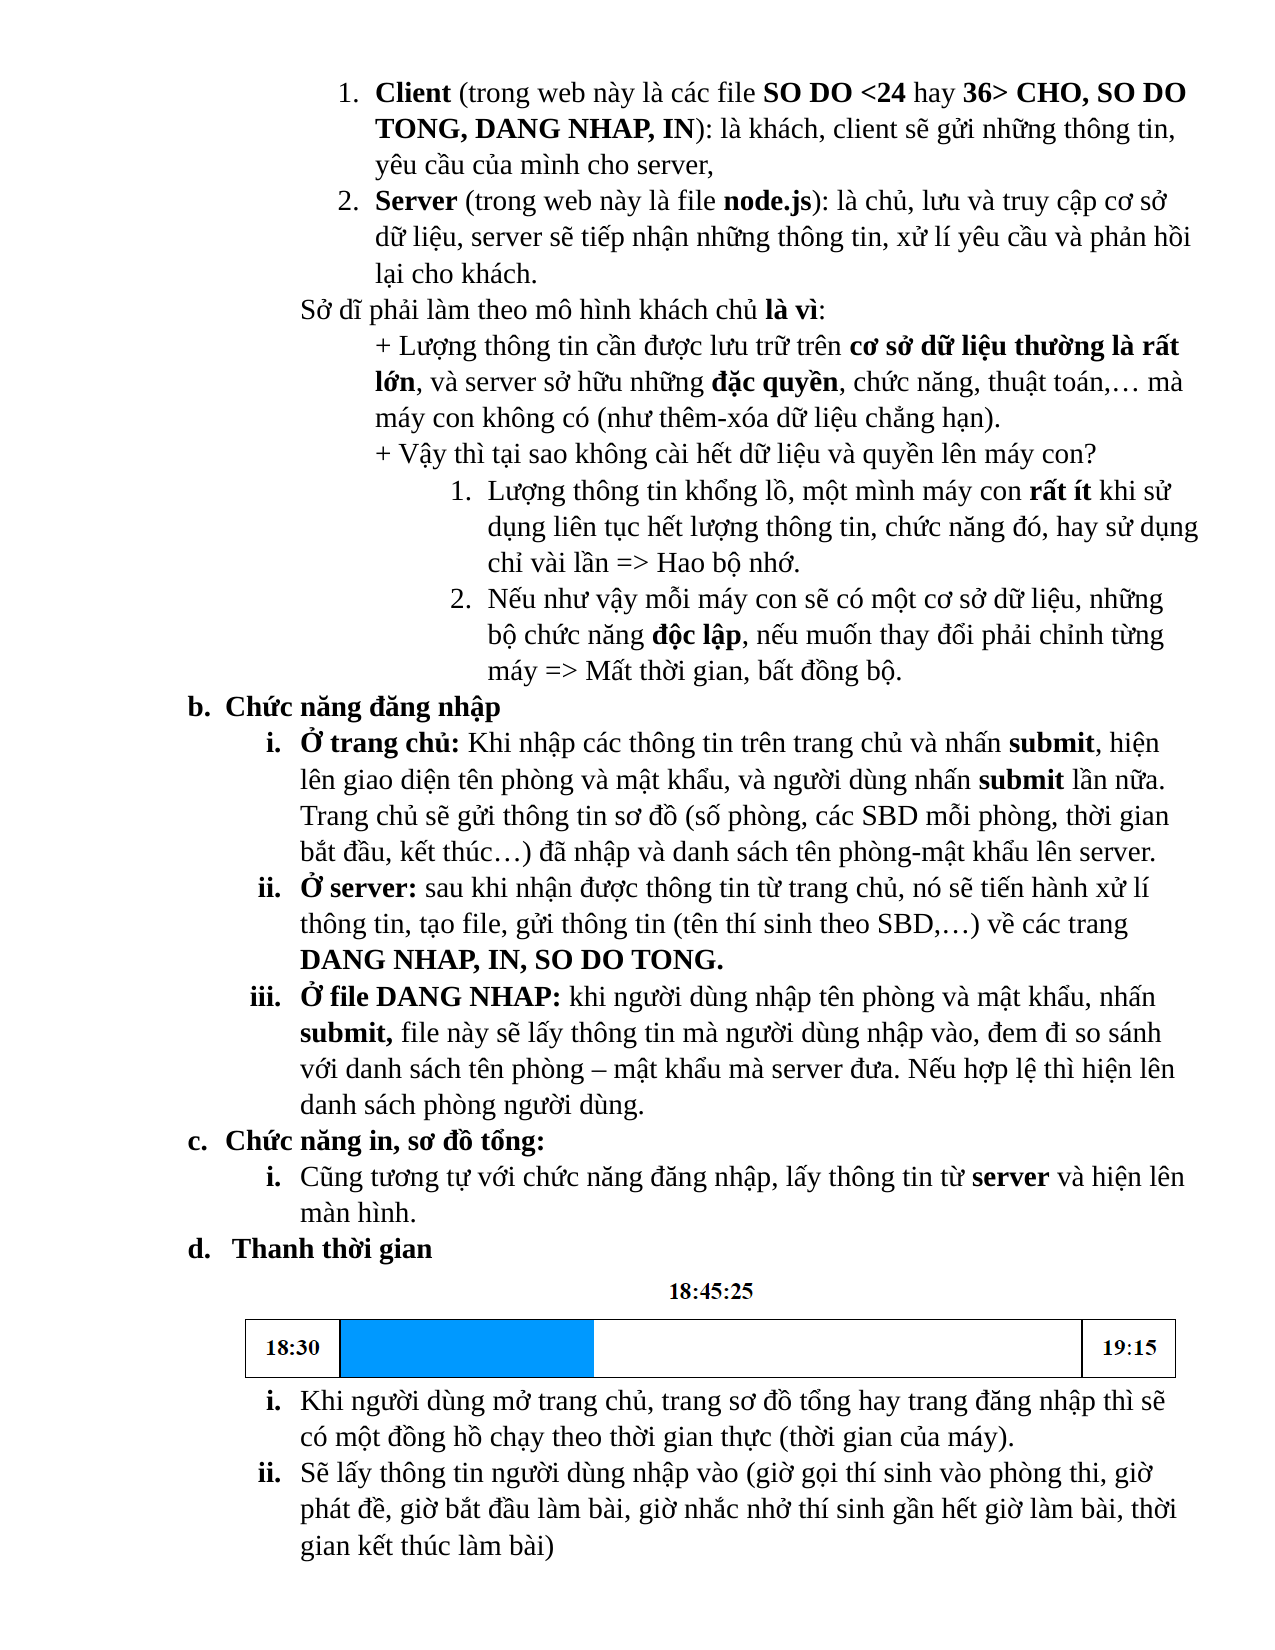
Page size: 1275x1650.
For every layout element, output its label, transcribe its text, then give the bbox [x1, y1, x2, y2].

list Lượng thông tin khổng lồ, một mình máy con rất ít khi sử dụng liên tục hết lượng thông tin, chức năng đó, hay sử dụng chỉ vài lần => Hao bộ nhớ. [450, 473, 1200, 578]
list Client (trong web này là các file SO DO <24 hay 36> CHO, SO DO TONG, DANG NHAP, IN): là khách, client sẽ gửi những thông tin, yêu cầu của mình cho server, [337, 75, 1200, 181]
list + Vậy thì tại sao không cài hết dữ liệu và quyền lên máy con? [375, 436, 1200, 470]
list Ở trang chủ: Khi nhập các thông tin trên trang chủ và nhấn submit, hiện lên giao diện tên phòng và mật khẩu, và người dùng nhấn submit lần nữa. Trang chủ sẽ gửi thông tin sơ đồ (số phòng, các SBD mỗi phòng, thời gian bắt đầu, kết thúc…) đã nhập và danh sách tên phòng-mật khẩu lên server. [281, 726, 1200, 868]
list + Lượng thông tin cần được lưu trữ trên cơ sở dữ liệu thường là rất lớn, và server sở hữu những đặc quyền, chức năng, thuật toán,… mà máy con không có (như thêm-xóa dữ liệu chẳng hạn). [375, 328, 1200, 434]
list Chức năng đăng nhập [187, 689, 1200, 723]
list Khi người dùng mở trang chủ, trang sơ đồ tổng hay trang đăng nhập thì sẽ có một đồng hồ chạy theo thời gian thực (thời gian của máy). [281, 1383, 1200, 1453]
list Ở file DANG NHAP: khi người dùng nhập tên phòng và mật khẩu, nhấn submit, file này sẽ lấy thông tin mà người dùng nhập vào, đem đi so sánh với danh sách tên phòng – mật khẩu mà server đưa. Nếu hợp lệ thì hiện lên danh sách phòng người dùng. [281, 979, 1200, 1121]
picture [225, 1267, 1194, 1381]
list Chức năng in, sơ đồ tổng: [187, 1123, 1200, 1157]
list Server (trong web này là file node.js): là chủ, lưu và truy cập cơ sở dữ liệu, server sẽ tiếp nhận những thông tin, xử lí yêu cầu và phản hồi lại cho khách. [337, 183, 1200, 289]
list Sở dĩ phải làm theo mô hình khách chủ là vì: [300, 292, 1200, 325]
list Ở server: sau khi nhận được thông tin từ trang chủ, nó sẽ tiến hành xử lí thông tin, tạo file, gửi thông tin (tên thí sinh theo SBD,…) về các trang DANG NHAP, IN, SO DO TONG. [281, 870, 1200, 976]
list Nếu như vậy mỗi máy con sẽ có một cơ sở dữ liệu, những bộ chức năng độc lập, nếu muốn thay đổi phải chỉnh từng máy => Mất thời gian, bất đồng bộ. [450, 581, 1200, 687]
list Cũng tương tự với chức năng đăng nhập, lấy thông tin từ server và hiện lên màn hình. [281, 1159, 1200, 1229]
list Sẽ lấy thông tin người dùng nhập vào (giờ gọi thí sinh vào phòng thi, giờ phát đề, giờ bắt đầu làm bài, giờ nhắc nhở thí sinh gần hết giờ làm bài, thời gian kết thúc làm bài) [281, 1455, 1200, 1561]
